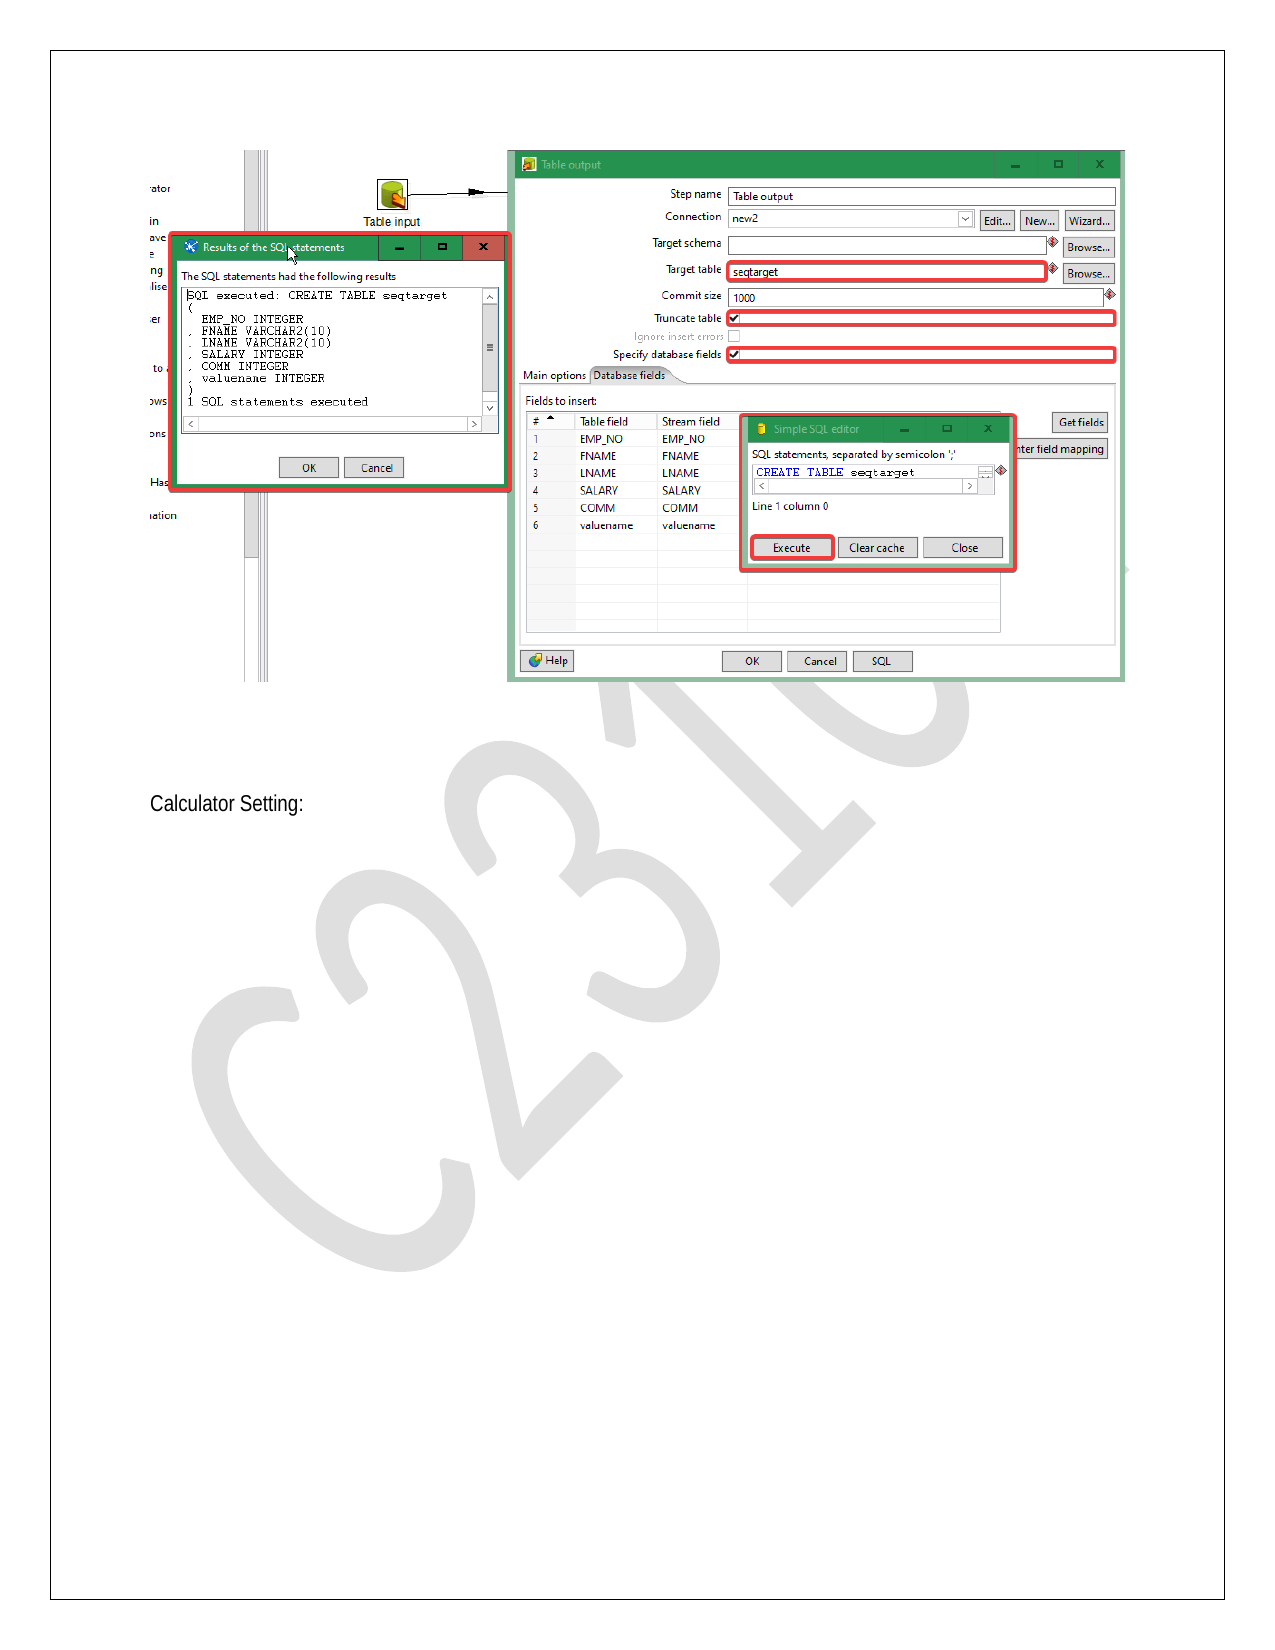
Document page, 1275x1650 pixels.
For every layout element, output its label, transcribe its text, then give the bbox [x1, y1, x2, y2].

text Calculator Setting: [150, 790, 1125, 817]
picture [150, 150, 1125, 682]
